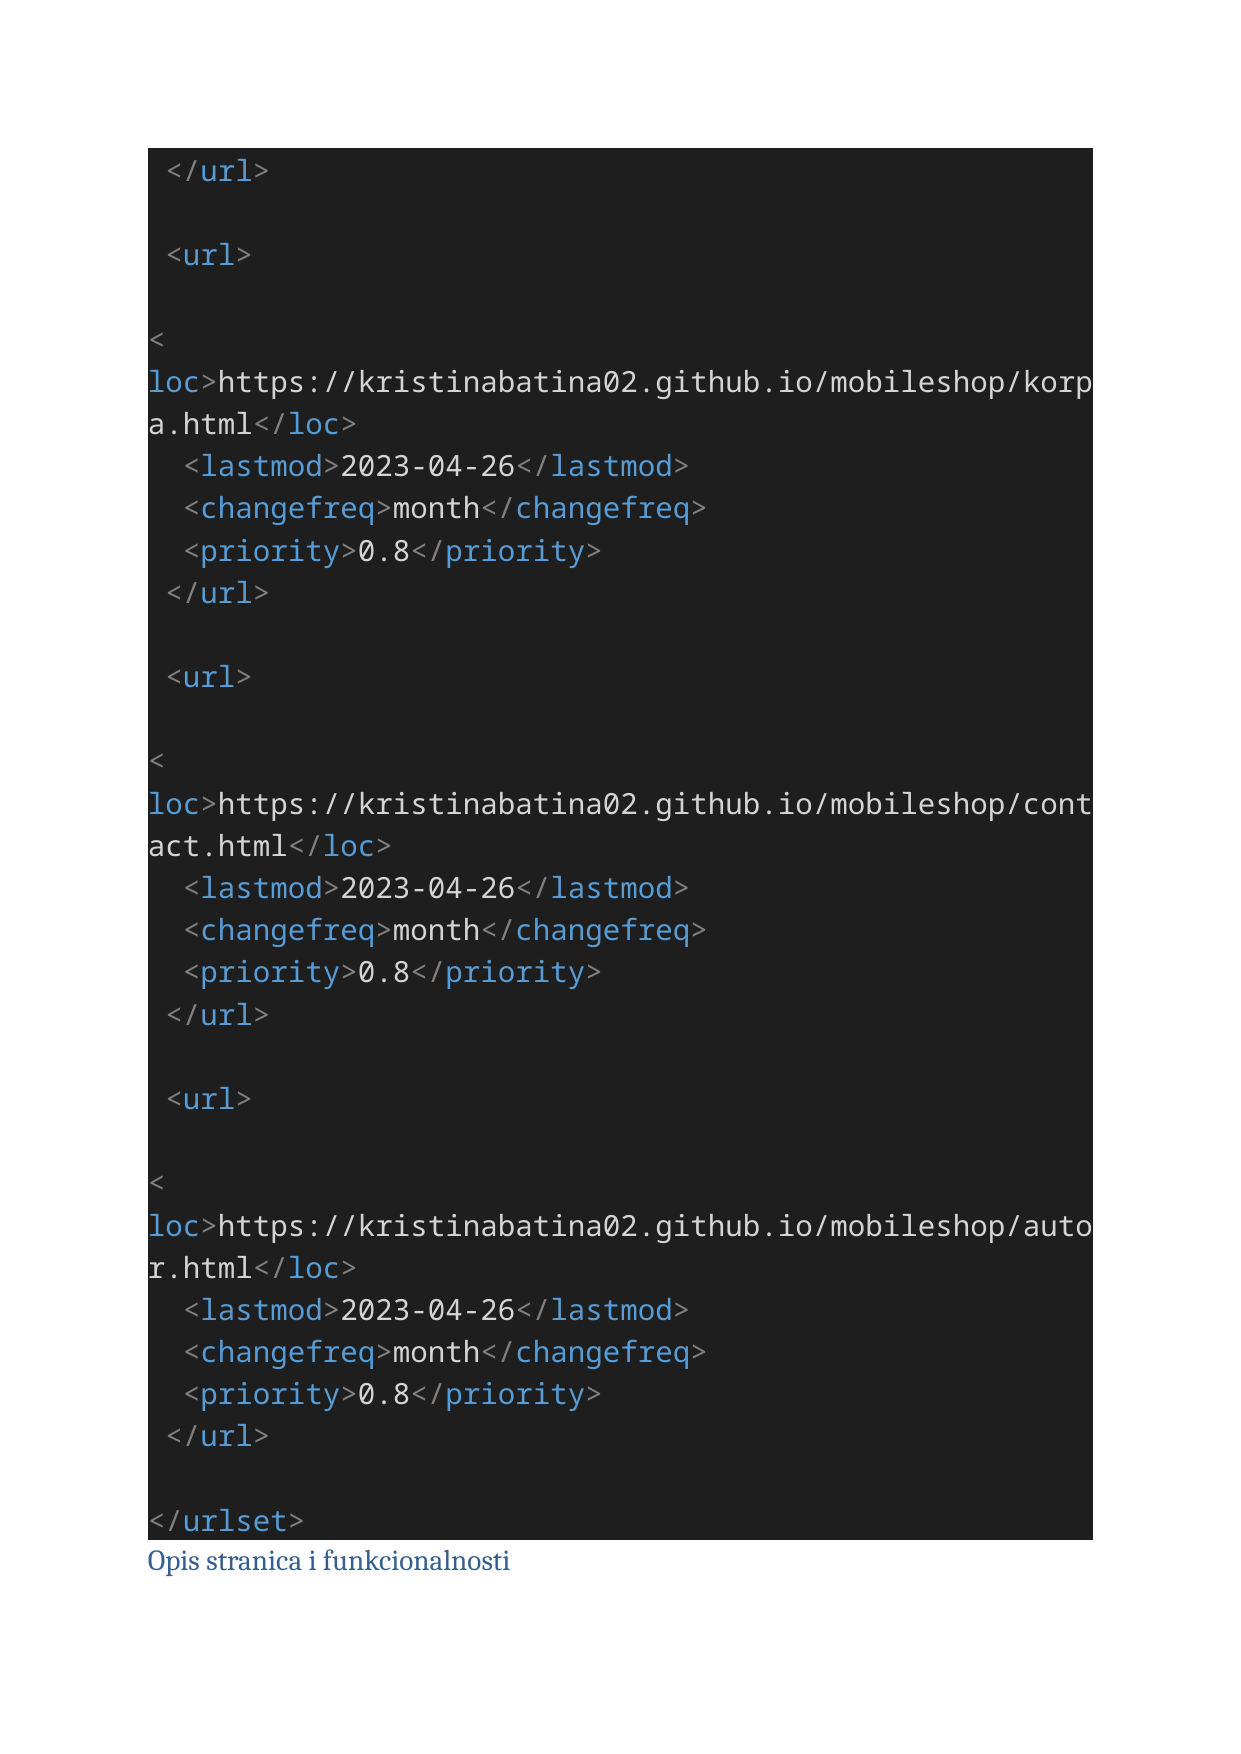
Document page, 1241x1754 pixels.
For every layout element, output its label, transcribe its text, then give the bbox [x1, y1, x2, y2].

text <priority>0.8</priority> [148, 527, 1093, 569]
text <lastmod>2023-04-26</lastmod> [148, 443, 1093, 485]
text <lastmod>2023-04-26</lastmod> [148, 865, 1093, 907]
text <url> [148, 1076, 1093, 1118]
text <changefreq>month</changefreq> [148, 907, 1093, 949]
text <changefreq>month</changefreq> [148, 1329, 1093, 1371]
text <priority>0.8</priority> [148, 1371, 1093, 1413]
subtitle Opis stranica i funkcionalnosti [148, 1544, 1093, 1577]
text <url> [148, 654, 1093, 696]
text <url> [148, 232, 1093, 274]
text </url> [148, 569, 1093, 612]
text <priority>0.8</priority> [148, 949, 1093, 991]
text </url> [148, 1413, 1093, 1455]
text </urlset> [148, 1498, 1093, 1540]
text <loc>https://kristinabatina02.github.io/mobileshop/autor.html</loc> [148, 1118, 1093, 1287]
text </url> [148, 148, 1093, 190]
text <loc>https://kristinabatina02.github.io/mobileshop/korpa.html</loc> [148, 274, 1093, 443]
text <lastmod>2023-04-26</lastmod> [148, 1287, 1093, 1329]
text <loc>https://kristinabatina02.github.io/mobileshop/contact.html</loc> [148, 696, 1093, 865]
text <changefreq>month</changefreq> [148, 485, 1093, 527]
text </url> [148, 991, 1093, 1033]
